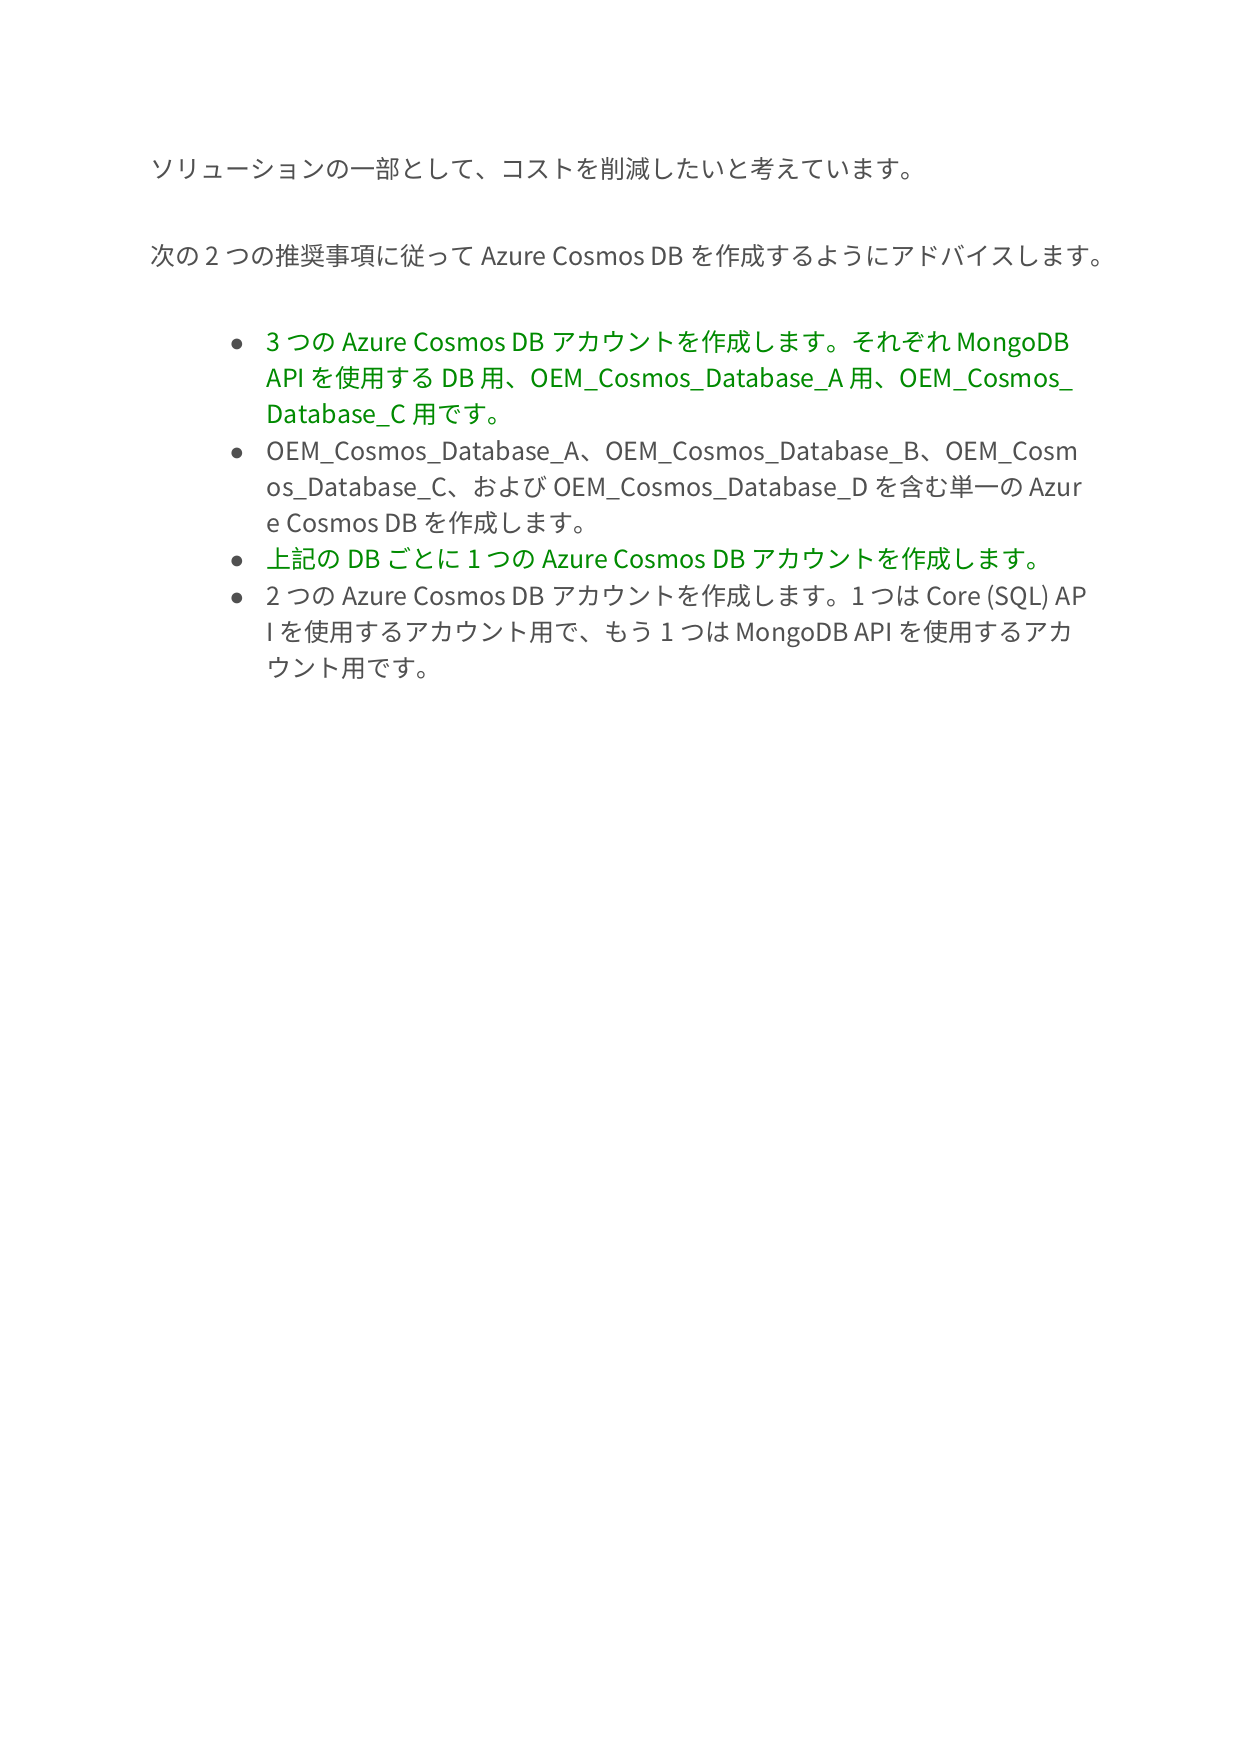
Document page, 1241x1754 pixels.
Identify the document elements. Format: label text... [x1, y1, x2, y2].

list OEM_Cosmos_Database_A、OEM_Cosmos_Database_B、OEM_Cosmos_Database_C、および OEM_Cosmos_Database_D を含む単一の Azure Cosmos DB を作成します。 [229, 431, 1090, 540]
list 上記の DB ごとに 1 つの Azure Cosmos DB アカウントを作成します。 [229, 540, 1090, 576]
list 3 つの Azure Cosmos DB アカウントを作成します。それぞれ MongoDB API を使用する DB 用、OEM_Cosmos_Database_A 用、OEM_Cosmos_Database_C 用です。 [229, 322, 1090, 431]
text ソリューションの一部として、コストを削減したいと考えています。 [150, 150, 1090, 186]
text 次の 2 つの推奨事項に従って Azure Cosmos DB を作成するようにアドバイスします。 [150, 236, 1090, 272]
list 2 つの Azure Cosmos DB アカウントを作成します。1 つは Core (SQL) API を使用するアカウント用で、もう 1 つは MongoDB API を使用するアカウント用です。 [229, 576, 1090, 685]
